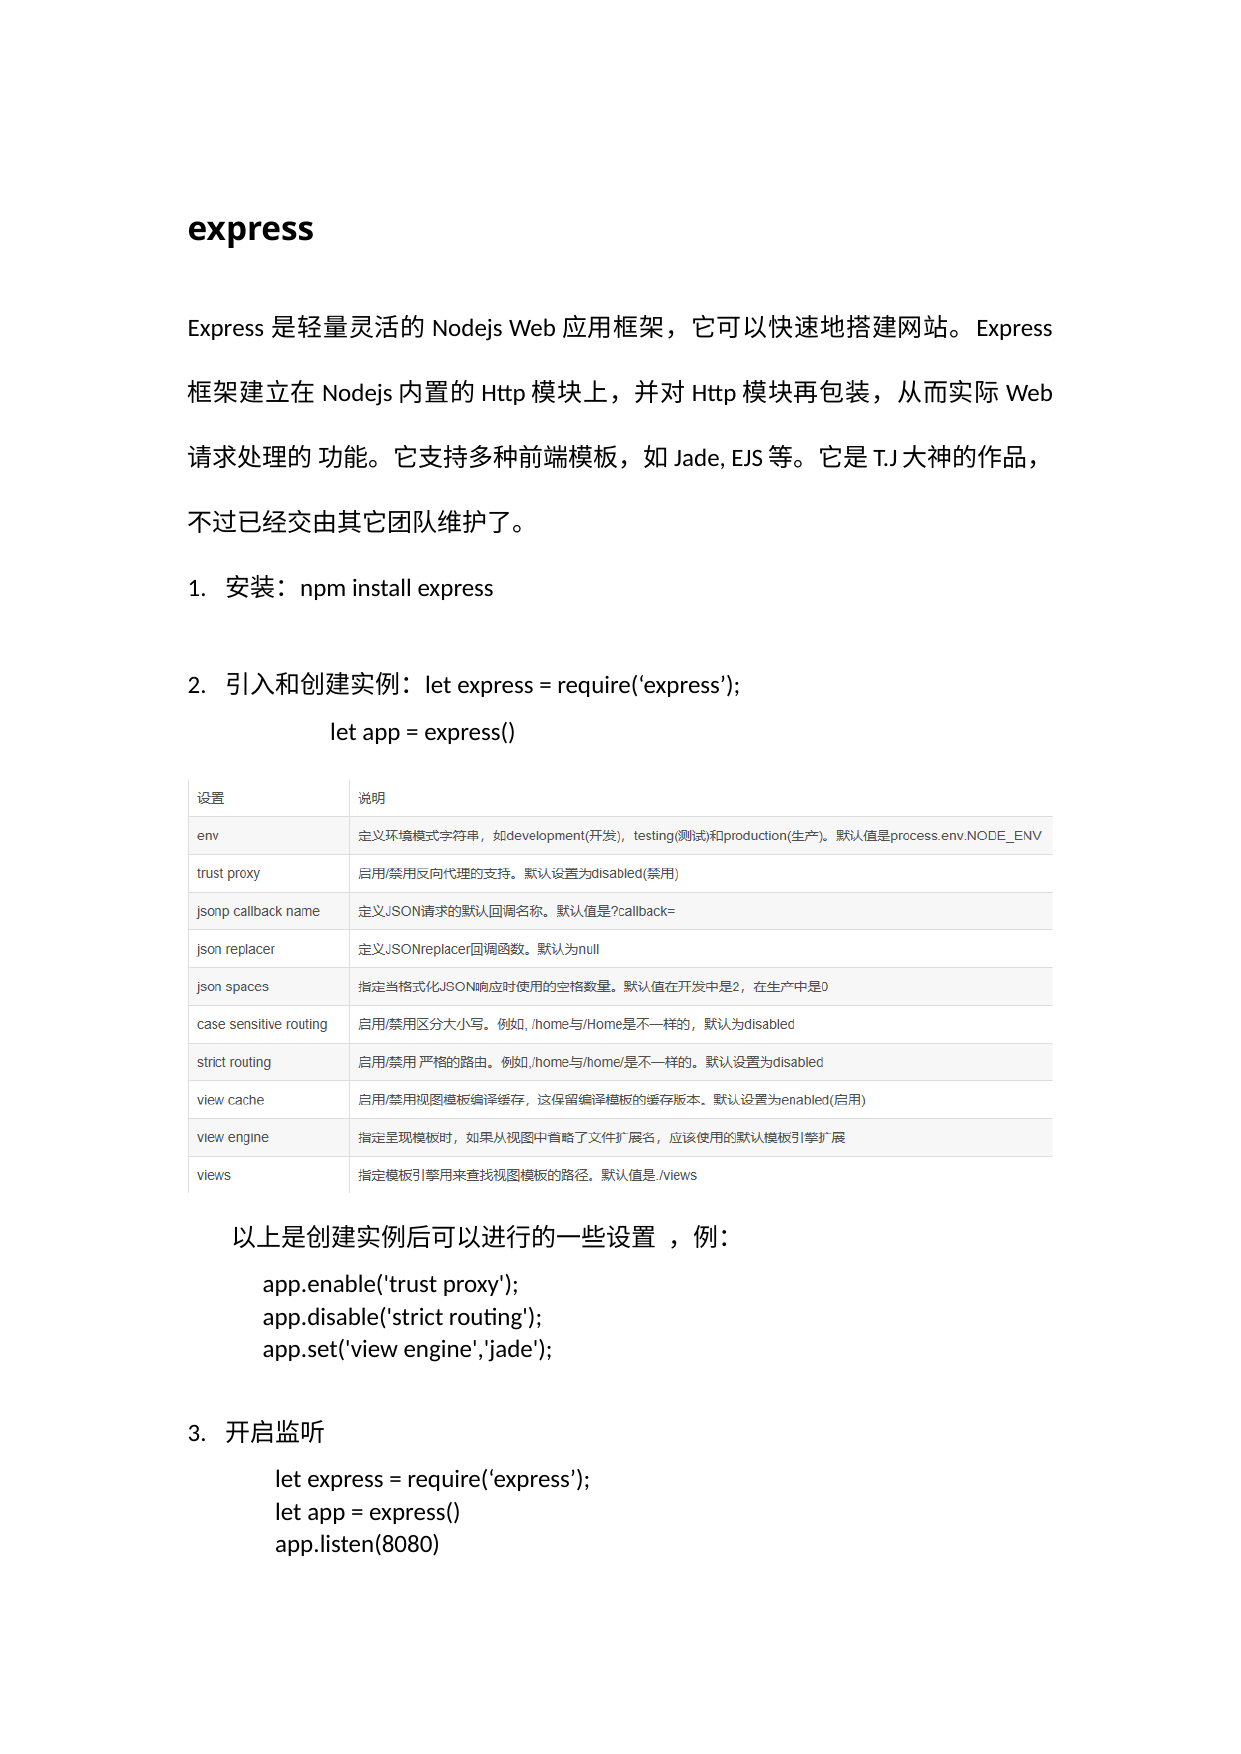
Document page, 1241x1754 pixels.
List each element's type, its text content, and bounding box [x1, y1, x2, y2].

text Express 是轻量灵活的Nodejs Web应用框架，它可以快速地搭建网站。Express框架建立在Nodejs内置的Http模块上，并对Http模块再包装，从而实际Web请求处理的 功能。它支持多种前端模板，如Jade, EJS等。它是T.J大神的作品，不过已经交由其它团队维护了。 [187, 293, 1053, 553]
text let app = express() [187, 715, 1053, 748]
list 开启监听 [187, 1398, 1053, 1463]
list 安装：npm install express [187, 553, 1053, 618]
list app.listen(8080) [225, 1528, 1053, 1560]
text app.enable('trust proxy'); [262, 1268, 1053, 1300]
text app.set('view engine','jade'); [262, 1333, 1053, 1365]
list let app = express() [225, 1495, 1053, 1528]
list let express = require(‘express’); [225, 1463, 1053, 1495]
text 以上是创建实例后可以进行的一些设置 ，例： [187, 1203, 1053, 1268]
list 引入和创建实例：let express = require(‘express’); [187, 650, 1053, 715]
text app.disable('strict routing'); [262, 1300, 1053, 1333]
picture [187, 780, 1053, 1193]
subtitle express [187, 194, 1053, 259]
